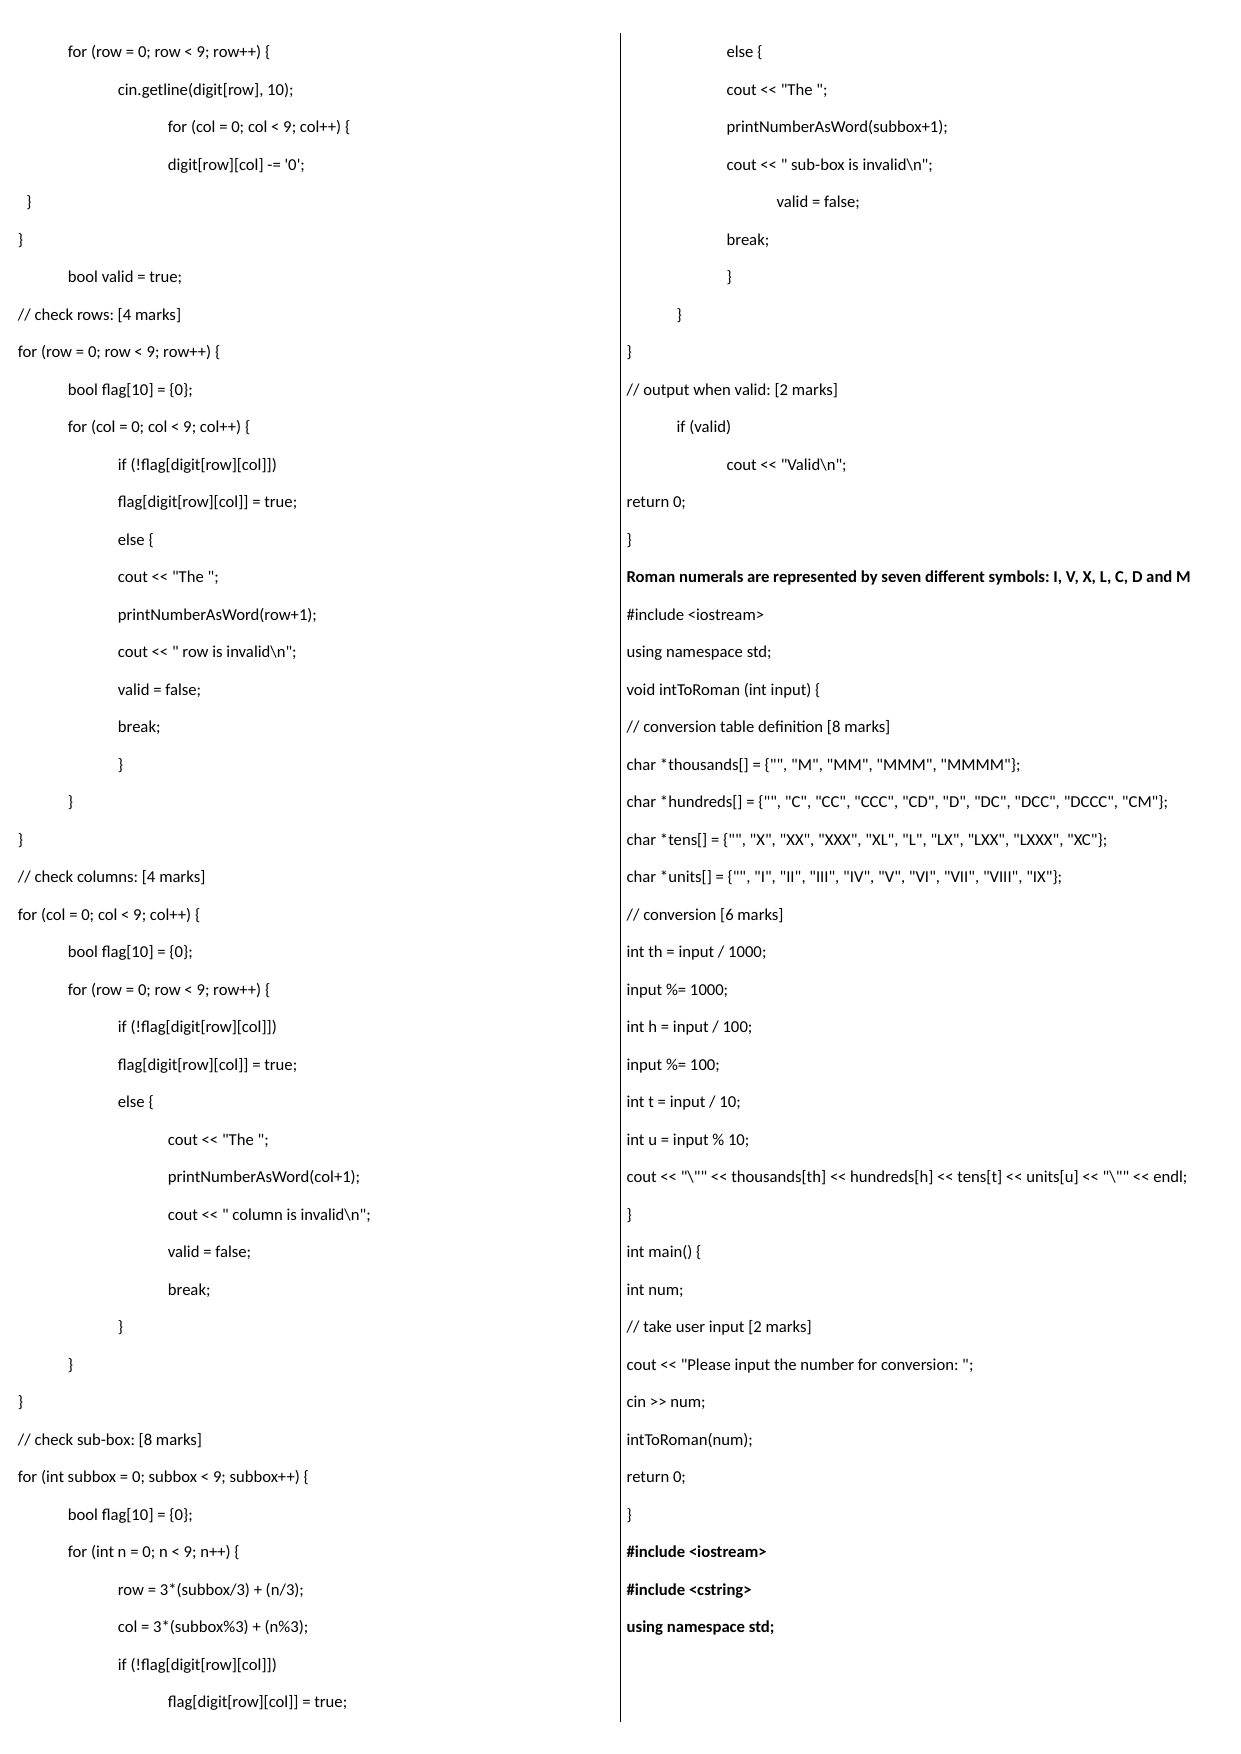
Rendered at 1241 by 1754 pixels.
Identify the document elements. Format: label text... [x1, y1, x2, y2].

text bool valid = true; [18, 258, 614, 296]
text else { [68, 521, 614, 558]
text // output when valid: [2 marks] [626, 371, 1222, 408]
text else { [68, 1083, 614, 1121]
text for (col = 0; col < 9; col++) { [118, 108, 614, 146]
text else { [676, 33, 1222, 71]
text printNumberAsWord(subbox+1); [676, 108, 1222, 146]
text } [18, 183, 614, 221]
text cout << "The "; [118, 1121, 614, 1158]
text cin.getline(digit[row], 10); [68, 71, 614, 108]
text } [18, 1383, 614, 1421]
text } [676, 258, 1222, 296]
text cout << "Valid\n"; [676, 446, 1222, 483]
text break; [118, 1271, 614, 1308]
text } [68, 1308, 614, 1346]
text } [18, 221, 614, 258]
text row = 3*(subbox/3) + (n/3); [68, 1571, 614, 1608]
text for (row = 0; row < 9; row++) { [18, 333, 614, 371]
text } [68, 746, 614, 783]
text cout << " column is invalid\n"; [118, 1196, 614, 1233]
text cout << "The "; [68, 558, 614, 596]
text return 0; [626, 483, 1222, 521]
text } [18, 783, 614, 821]
text flag[digit[row][col]] = true; [118, 1683, 614, 1721]
text // check columns: [4 marks] [18, 858, 614, 896]
text valid = false; [726, 183, 1222, 221]
text for (row = 0; row < 9; row++) { [18, 33, 614, 71]
text #include <iostream> using namespace std; void intToRoman (int input) { // conversion table definition [8 marks] char *thousands[] = {"", "M", "MM", "MMM", "MMMM"}; char *hundreds[] = {"", "C", "CC", "CCC", "CD", "D", "DC", "DCC", "DCCC", "CM"}; char *tens[] = {"", "X", "XX", "XXX", "XL", "L", "LX", "LXX", "LXXX", "XC"}; char *units[] = {"", "I", "II", "III", "IV", "V", "VI", "VII", "VIII", "IX"}; // conversion [6 marks] int th = input / 1000; input %= 1000; int h = input / 100; input %= 100; int t = input / 10; int u = input % 10; cout << "\"" << thousands[th] << hundreds[h] << tens[t] << units[u] << "\"" << endl; } int main() { int num; // take user input [2 marks] cout << "Please input the number for conversion: "; cin >> num; intToRoman(num); return 0; } [626, 596, 1222, 1533]
text Roman numerals are represented by seven different symbols: I, V, X, L, C, D and M [626, 558, 1222, 596]
text } [626, 333, 1222, 371]
text digit[row][col] -= '0'; [168, 146, 614, 183]
text for (col = 0; col < 9; col++) { [18, 896, 614, 933]
text #include <cstring> [626, 1571, 1222, 1608]
text break; [68, 708, 614, 746]
text cout << "The "; [676, 71, 1222, 108]
text // check rows: [4 marks] [18, 296, 614, 333]
text using namespace std; [626, 1608, 1222, 1646]
text if (!flag[digit[row][col]]) [68, 1008, 614, 1046]
text if (!flag[digit[row][col]]) [68, 446, 614, 483]
text col = 3*(subbox%3) + (n%3); [68, 1608, 614, 1646]
text break; [676, 221, 1222, 258]
text flag[digit[row][col]] = true; [68, 1046, 614, 1083]
text cout << " row is invalid\n"; [68, 633, 614, 671]
text } [626, 296, 1222, 333]
text valid = false; [68, 671, 614, 708]
text cout << " sub-box is invalid\n"; [676, 146, 1222, 183]
text } [18, 821, 614, 858]
text printNumberAsWord(row+1); [68, 596, 614, 633]
text flag[digit[row][col]] = true; [68, 483, 614, 521]
text for (row = 0; row < 9; row++) { [18, 971, 614, 1008]
text printNumberAsWord(col+1); [118, 1158, 614, 1196]
text // check sub-box: [8 marks] [18, 1421, 614, 1458]
text for (int n = 0; n < 9; n++) { [18, 1533, 614, 1571]
text if (!flag[digit[row][col]]) [68, 1646, 614, 1683]
text bool flag[10] = {0}; [18, 1496, 614, 1533]
text } [626, 521, 1222, 558]
text #include <iostream> [626, 1533, 1222, 1571]
text bool flag[10] = {0}; [18, 933, 614, 971]
text bool flag[10] = {0}; [18, 371, 614, 408]
text for (int subbox = 0; subbox < 9; subbox++) { [18, 1458, 614, 1496]
text if (valid) [626, 408, 1222, 446]
text for (col = 0; col < 9; col++) { [18, 408, 614, 446]
text } [18, 1346, 614, 1383]
text valid = false; [118, 1233, 614, 1271]
